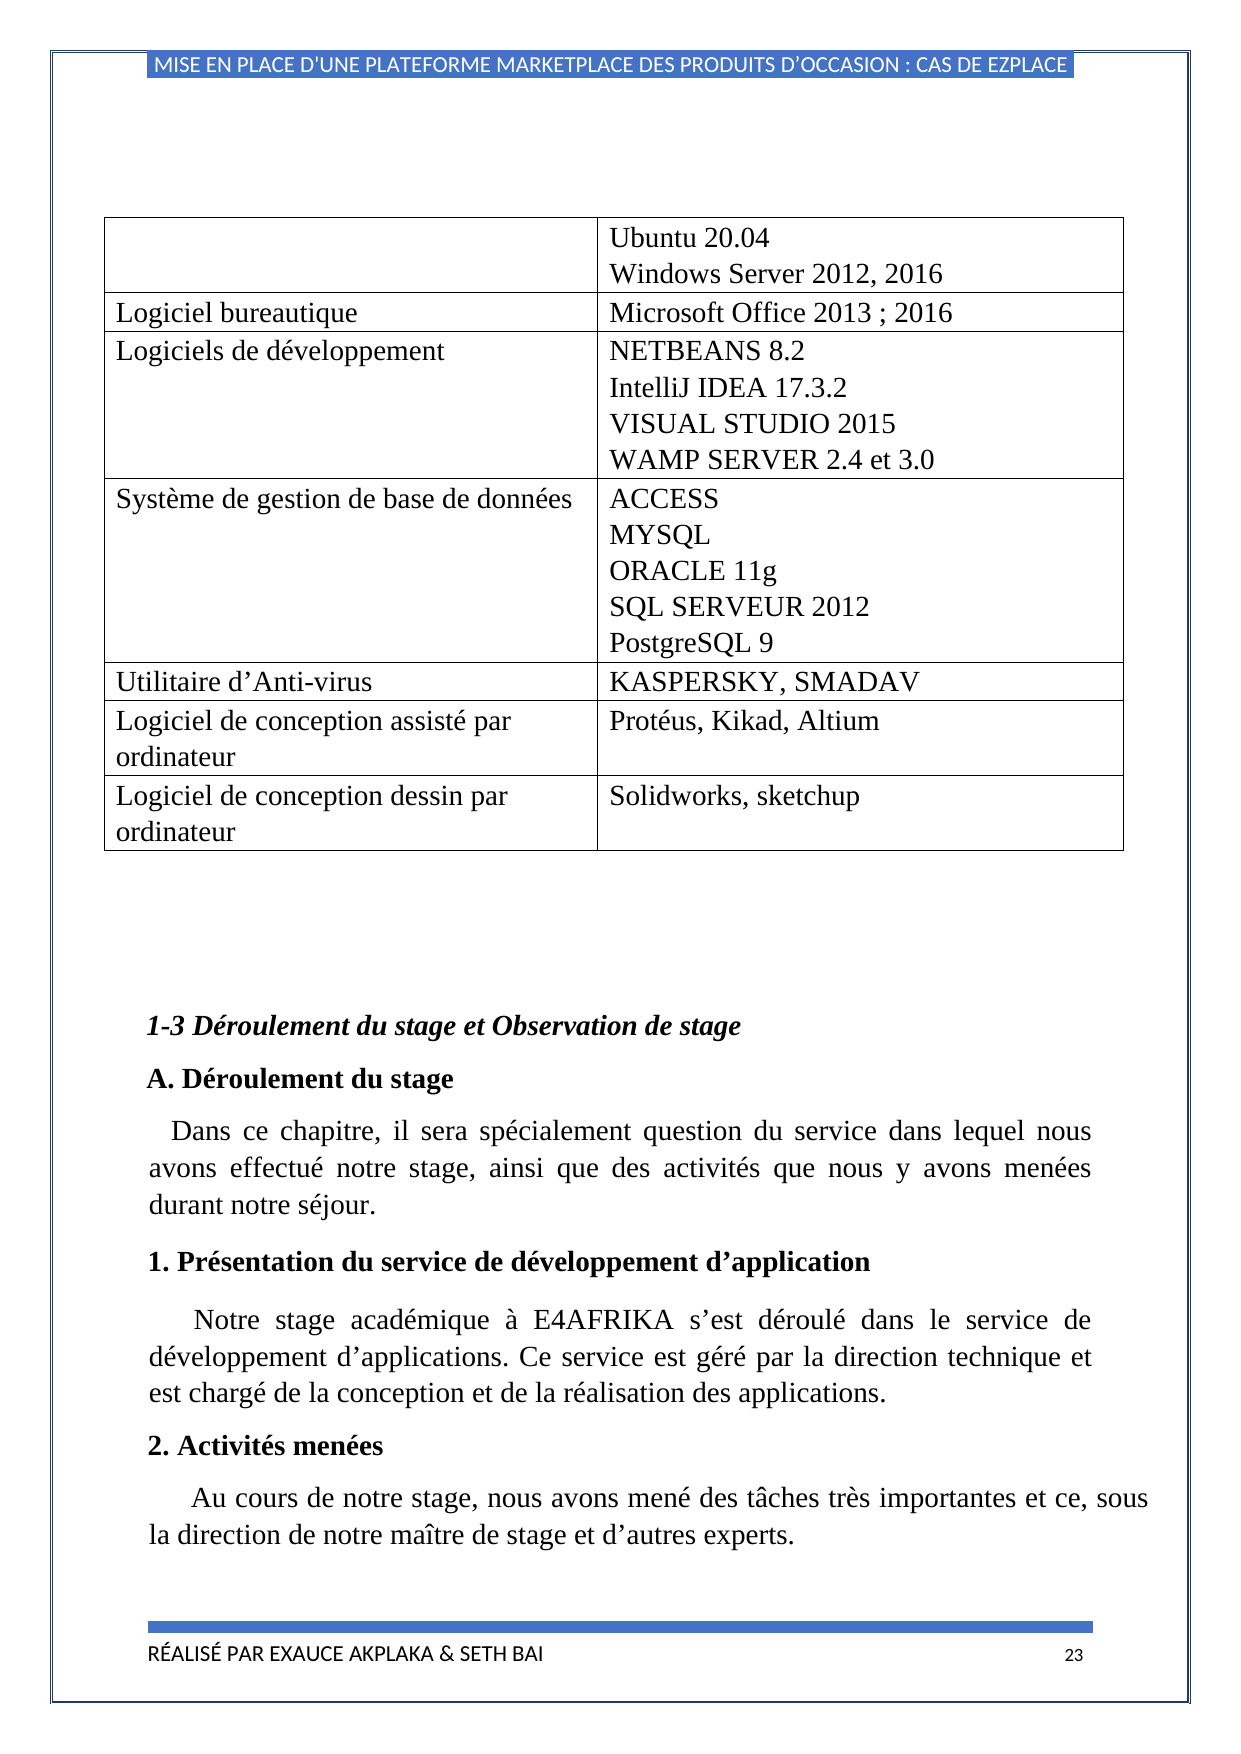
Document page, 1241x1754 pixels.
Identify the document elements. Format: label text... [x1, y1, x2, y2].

table_cell Microsoft Office 2013 ; 2016 [598, 293, 1123, 331]
text Notre stage académique à E4AFRIKA s’est déroulé dans le service de développement d’applications. Ce service est géré par la direction technique et est chargé de la conception et de la réalisation des applications. [148, 1302, 1092, 1409]
table_cell NETBEANS 8.2 IntelliJ IDEA 17.3.2 VISUAL STUDIO 2015 WAMP SERVER 2.4 et 3.0 [598, 332, 1123, 478]
list Présentation du service de développement d’application [147, 1244, 1203, 1278]
table_cell Protéus, Kikad, Altium [598, 701, 1123, 775]
table_cell Logiciel de conception assisté par ordinateur [105, 701, 597, 775]
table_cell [598, 218, 1123, 292]
text Dans ce chapitre, il sera spécialement question du service dans lequel nous avons effectué notre stage, ainsi que des activités que nous y avons menées durant notre séjour. [148, 1113, 1093, 1220]
table_cell Solidworks, sketchup [598, 776, 1123, 850]
table_cell Logiciel bureautique [105, 293, 597, 331]
table_cell ACCESS MYSQL ORACLE 11g SQL SERVEUR 2012 PostgreSQL 9 [598, 479, 1123, 662]
list Activités menées [147, 1428, 1203, 1461]
subtitle 1-3 Déroulement du stage et Observation de stage [146, 1008, 1203, 1042]
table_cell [105, 218, 597, 292]
table_cell KASPERSKY, SMADAV [598, 663, 1123, 700]
table_cell Logiciel de conception dessin par ordinateur [105, 776, 597, 850]
text Au cours de notre stage, nous avons mené des tâches très importantes et ce, sous la direction de notre maître de stage et d’autres experts. [148, 1480, 1151, 1550]
table_cell Logiciels de développement [105, 332, 597, 478]
table_cell Système de gestion de base de données [105, 479, 597, 662]
text A. Déroulement du stage [146, 1061, 1203, 1094]
table_cell Utilitaire d’Anti-virus [105, 663, 597, 700]
